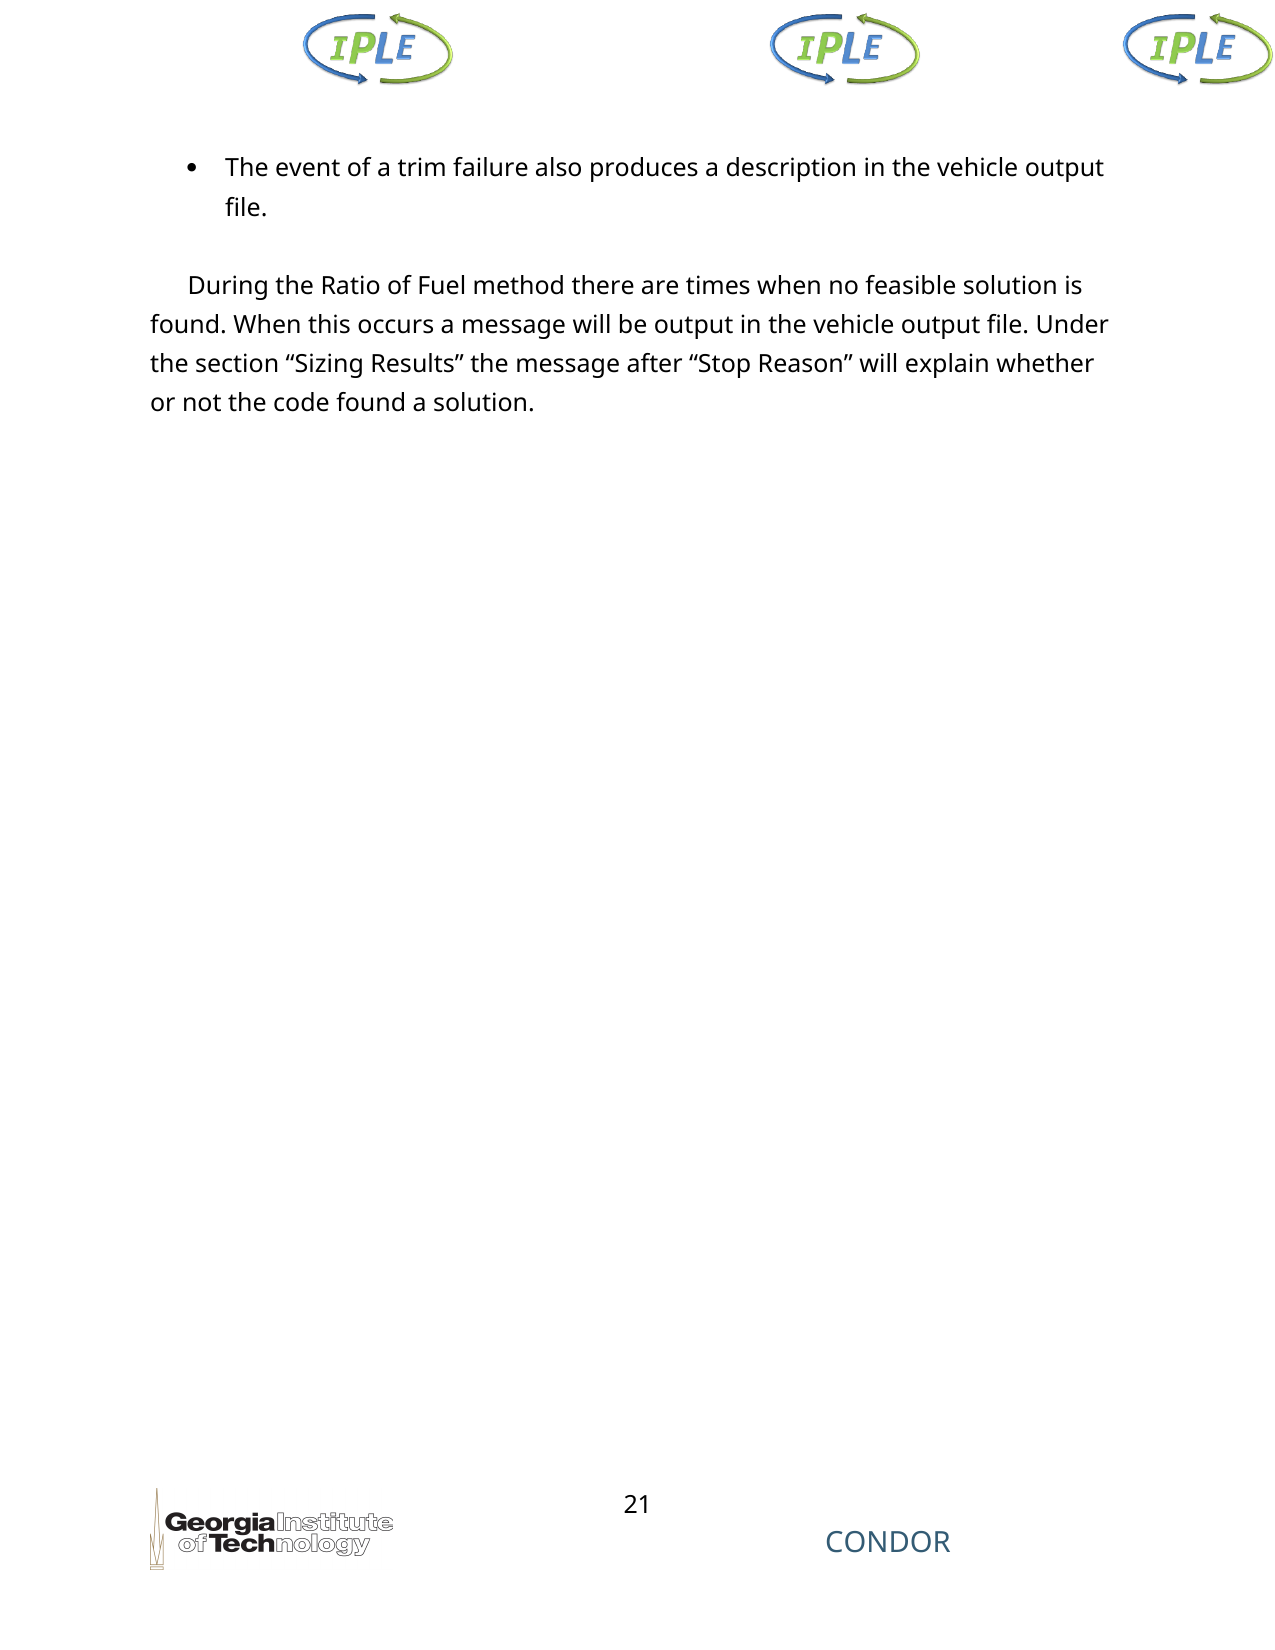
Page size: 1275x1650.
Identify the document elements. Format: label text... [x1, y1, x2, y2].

list The event of a trim failure also produces a description in the vehicle output file. [187, 150, 1125, 223]
picture [1120, 0, 1275, 88]
text During the Ratio of Fuel method there are times when no feasible solution is found. When this occurs a message will be output in the vehicle output file. Under the section “Sizing Results” the message after “Stop Reason” will explain whether or not the code found a solution. [150, 267, 1125, 419]
picture [300, 0, 455, 88]
picture [767, 0, 922, 88]
picture [150, 1488, 393, 1570]
